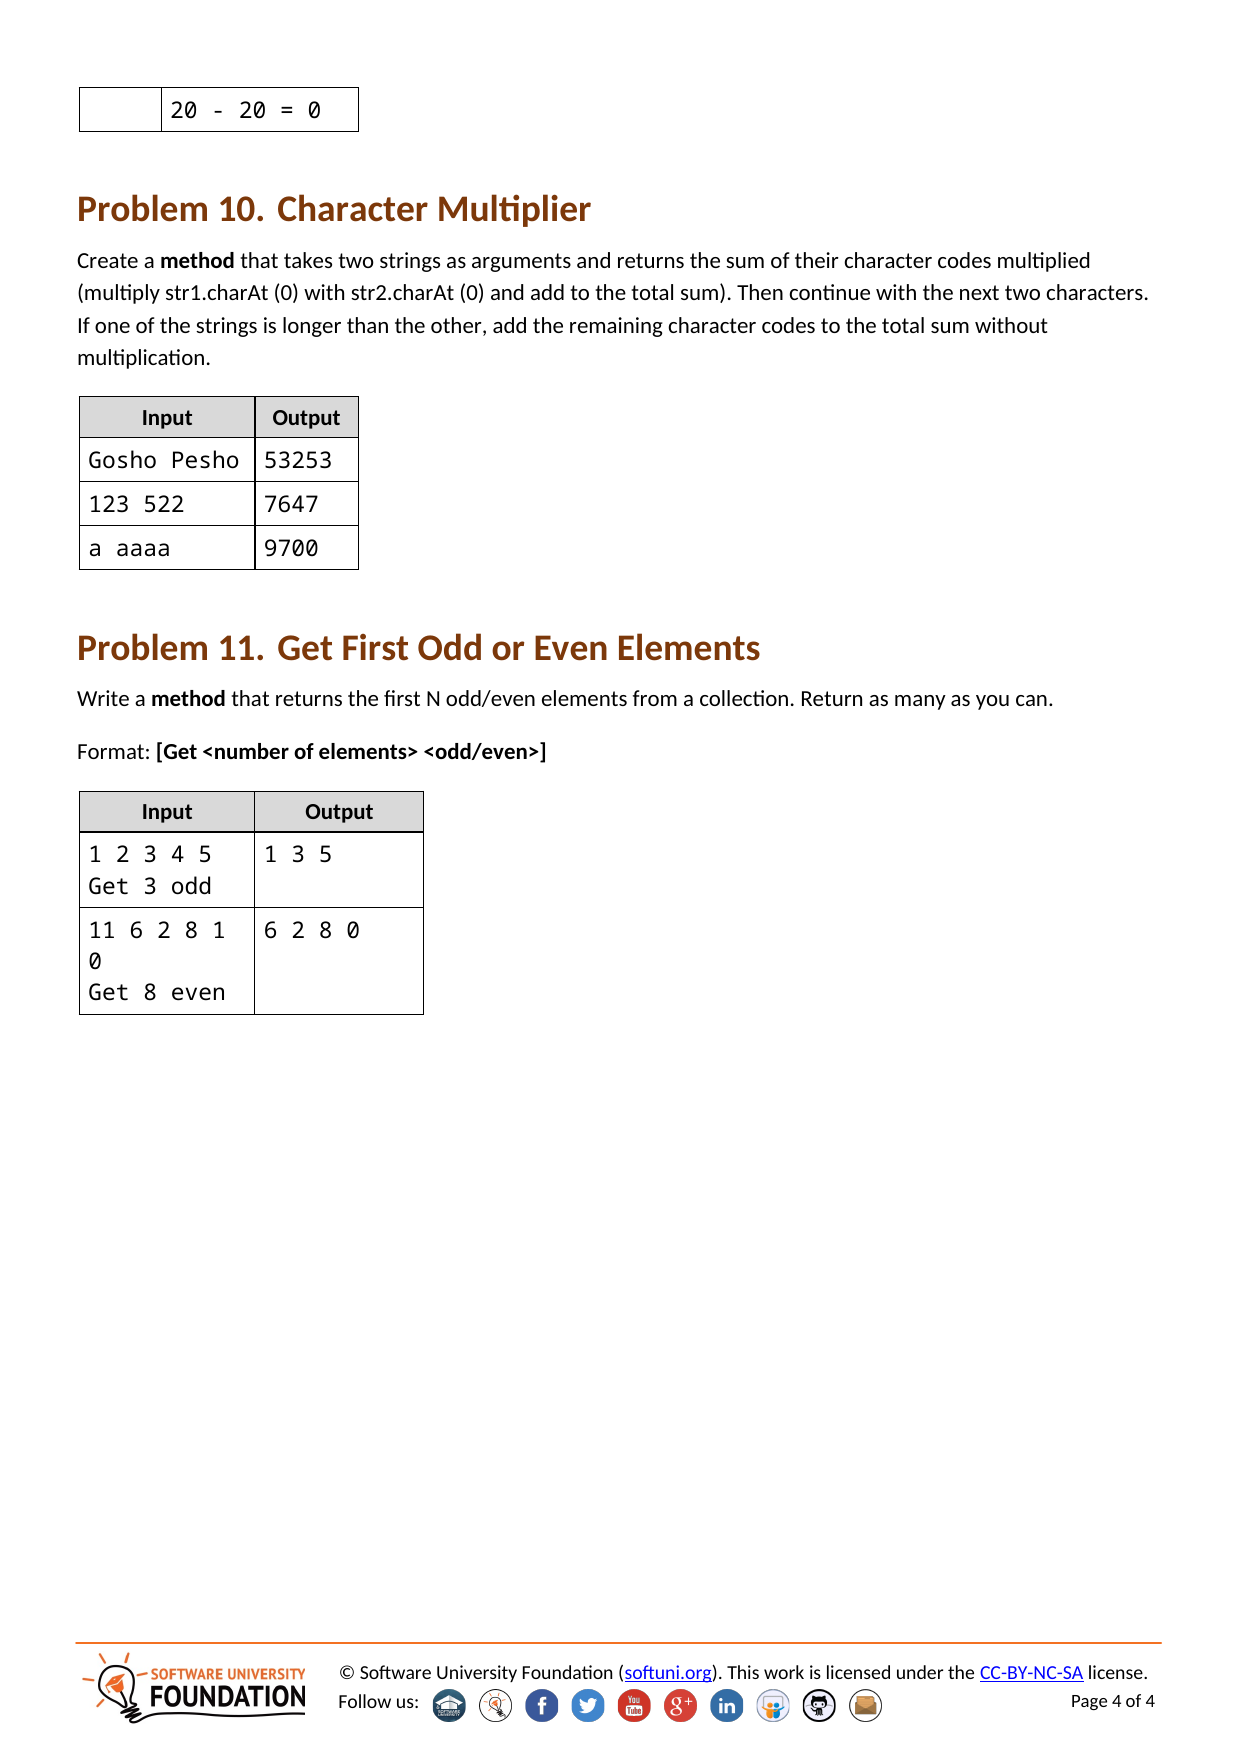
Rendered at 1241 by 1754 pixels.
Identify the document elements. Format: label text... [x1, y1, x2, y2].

table_header Output [255, 792, 423, 831]
table_cell 1 3 5 [255, 833, 423, 907]
table_cell 6 2 8 0 [255, 908, 423, 1013]
picture [617, 1689, 651, 1722]
subtitle Character Multiplier [77, 185, 1163, 231]
table_cell 0 [80, 88, 161, 131]
picture [710, 1689, 744, 1722]
table_cell 11 6 2 8 1 0 Get 8 even [80, 908, 254, 1013]
text Format: [Get <number of elements> <odd/even>] [77, 737, 1163, 766]
table_cell a aaaa [80, 526, 254, 569]
picture [802, 1689, 836, 1722]
table_cell 1 2 3 4 5 Get 3 odd [80, 833, 254, 907]
subtitle Get First Odd or Even Elements [77, 623, 1163, 669]
table_cell 7647 [256, 482, 358, 525]
table_cell 53253 [256, 438, 358, 481]
text Create a method that takes two strings as arguments and returns the sum of their character codes multiplied (multiply str1.charAt (0) with str2.charAt (0) and add to the total sum). Then continue with the next two characters. If one of the strings is longer than the other, add the remaining character codes to the total sum without multiplication. [77, 246, 1163, 371]
picture [664, 1689, 697, 1722]
table_cell Gosho Pesho [80, 438, 254, 481]
table_cell 123 522 [80, 482, 254, 525]
table_header Output [256, 397, 358, 437]
table_header Input [80, 397, 254, 437]
table_header Input [80, 792, 254, 831]
picture [571, 1689, 605, 1722]
text Write a method that returns the first N odd/even elements from a collection. Return as many as you can. [77, 684, 1163, 712]
picture [756, 1689, 790, 1722]
picture [849, 1689, 882, 1722]
picture [432, 1689, 466, 1722]
picture [525, 1689, 559, 1722]
picture [81, 1651, 305, 1724]
table_cell 9700 [256, 526, 358, 569]
picture [479, 1689, 512, 1722]
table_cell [162, 88, 358, 131]
